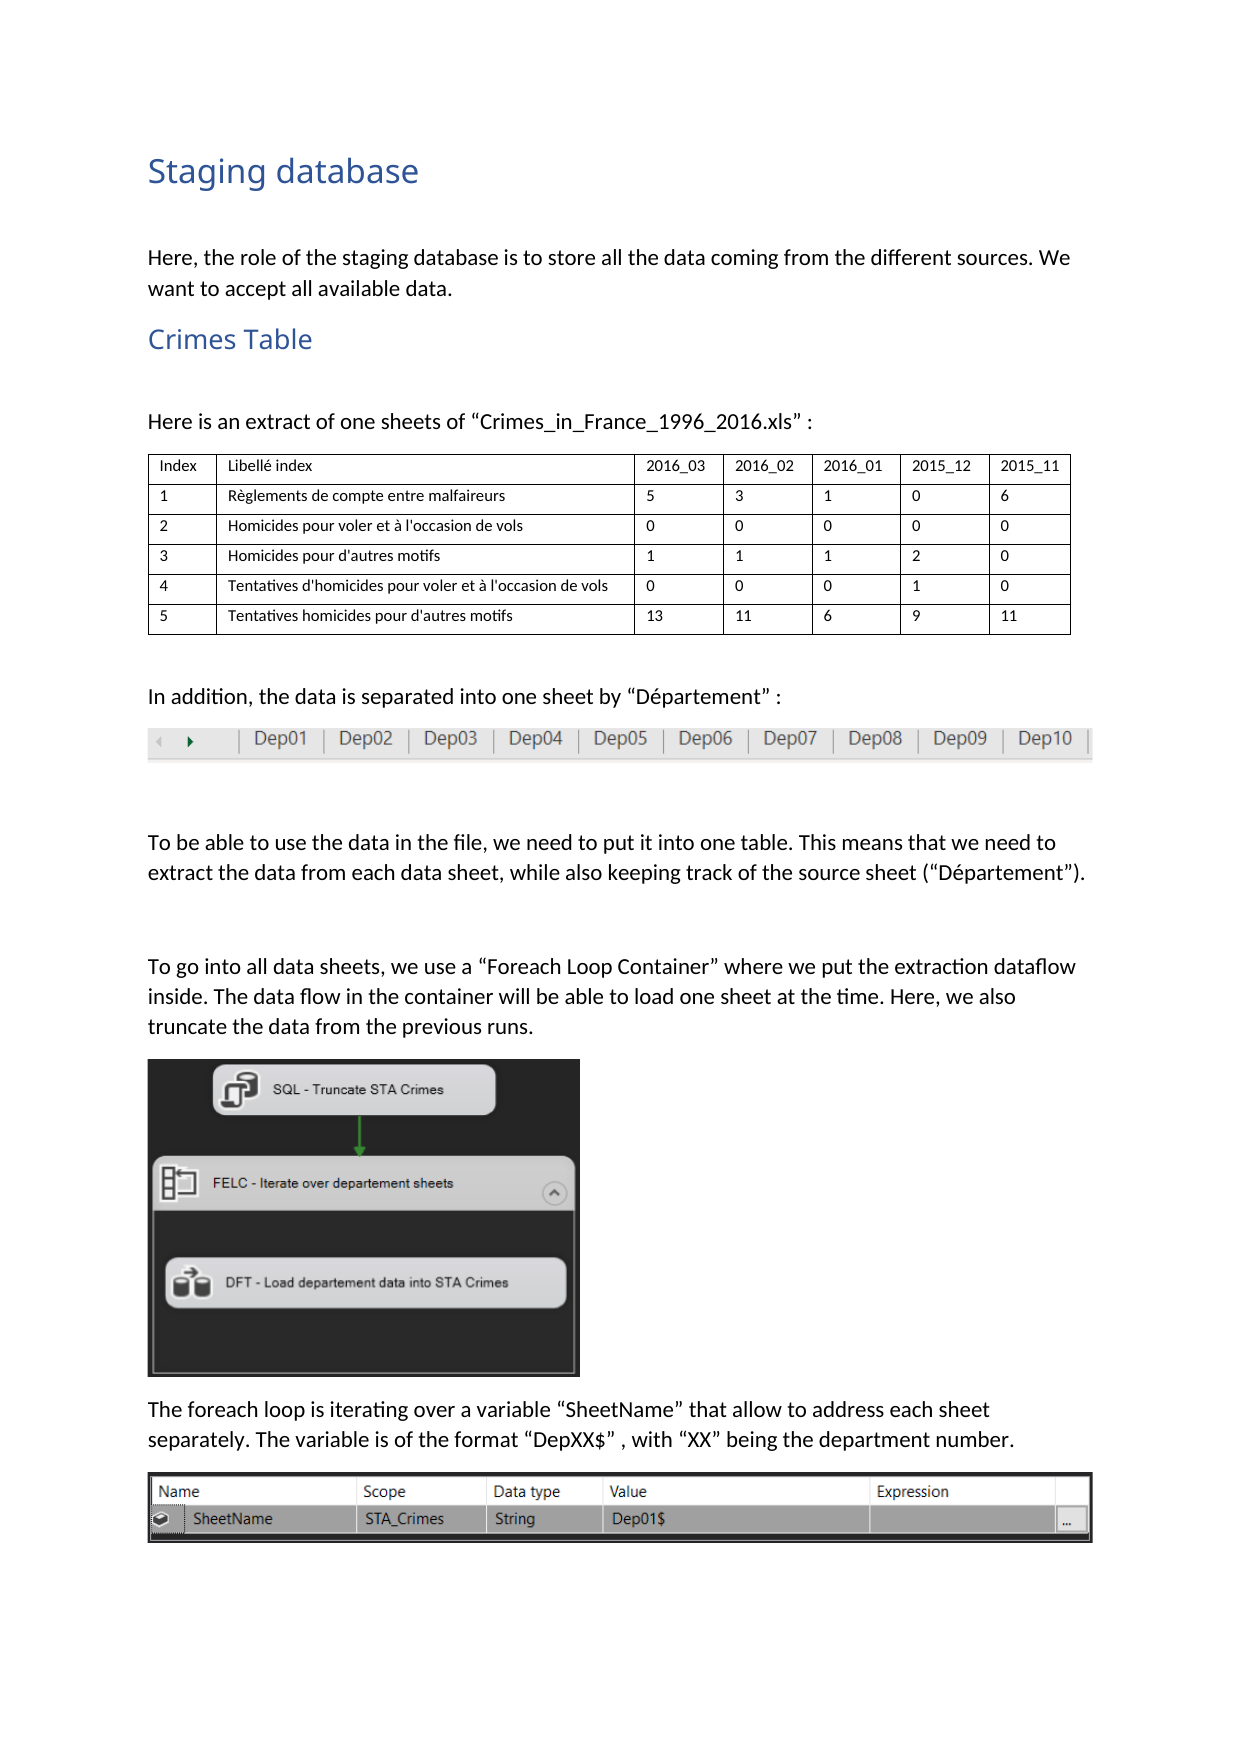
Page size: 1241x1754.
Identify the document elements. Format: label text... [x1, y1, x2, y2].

table_cell 2 [901, 545, 989, 574]
table_cell 1 [901, 575, 989, 604]
table_cell Règlements de compte entre malfaireurs [217, 485, 634, 514]
table_header Index [149, 455, 216, 484]
table_cell 0 [724, 515, 812, 544]
table_cell 6 [990, 485, 1070, 514]
table_header Libellé index [217, 455, 634, 484]
table_header 2015_12 [901, 455, 989, 484]
table_header 2016_02 [724, 455, 812, 484]
table_cell 0 [813, 575, 900, 604]
text The foreach loop is iterating over a variable “SheetName” that allow to address each sheet separately. The variable is of the format “DepXX$” , with “XX” being the department number. [148, 1395, 1093, 1453]
text To be able to use the data in the file, we need to put it into one table. This means that we need to extract the data from each data sheet, while also keeping track of the source sheet (“Département”). [148, 828, 1093, 886]
table_cell 3 [149, 545, 216, 574]
table_header 2015_11 [990, 455, 1070, 484]
text In addition, the data is separated into one sheet by “Département” : [148, 682, 1093, 710]
table_cell 1 [724, 545, 812, 574]
table_cell 9 [901, 605, 989, 634]
table_cell 4 [149, 575, 216, 604]
table_cell Tentatives homicides pour d'autres motifs [217, 605, 634, 634]
table_cell 2 [149, 515, 216, 544]
table_cell 0 [901, 485, 989, 514]
table_cell 0 [990, 575, 1070, 604]
subtitle Staging database [148, 148, 1093, 193]
table_header 2016_01 [813, 455, 900, 484]
table_cell 13 [635, 605, 723, 634]
table_cell Homicides pour voler et à l'occasion de vols [217, 515, 634, 544]
table_cell 5 [149, 605, 216, 634]
table_cell 11 [724, 605, 812, 634]
table_cell Homicides pour d'autres motifs [217, 545, 634, 574]
table_cell 0 [635, 515, 723, 544]
picture [147, 1472, 1093, 1543]
table_header 2016_03 [635, 455, 723, 484]
table_cell 0 [901, 515, 989, 544]
table_cell 5 [635, 485, 723, 514]
table_cell 0 [990, 545, 1070, 574]
table_cell 1 [635, 545, 723, 574]
subtitle Crimes Table [148, 321, 1093, 357]
table_cell 6 [813, 605, 900, 634]
table_cell Tentatives d'homicides pour voler et à l'occasion de vols [217, 575, 634, 604]
table_cell 11 [990, 605, 1070, 634]
table_cell 1 [149, 485, 216, 514]
text Here is an extract of one sheets of “Crimes_in_France_1996_2016.xls” : [148, 407, 1093, 435]
table_cell 1 [813, 485, 900, 514]
picture [147, 728, 1093, 763]
text To go into all data sheets, we use a “Foreach Loop Container” where we put the extraction dataflow inside. The data flow in the container will be able to load one sheet at the time. Here, we also truncate the data from the previous runs. [148, 952, 1093, 1041]
table_cell 0 [724, 575, 812, 604]
table_cell 0 [813, 515, 900, 544]
picture [147, 1059, 580, 1377]
table_cell 0 [990, 515, 1070, 544]
table_cell 0 [635, 575, 723, 604]
table_cell 3 [724, 485, 812, 514]
text Here, the role of the staging database is to store all the data coming from the different sources. We want to accept all available data. [148, 243, 1093, 302]
table_cell 1 [813, 545, 900, 574]
